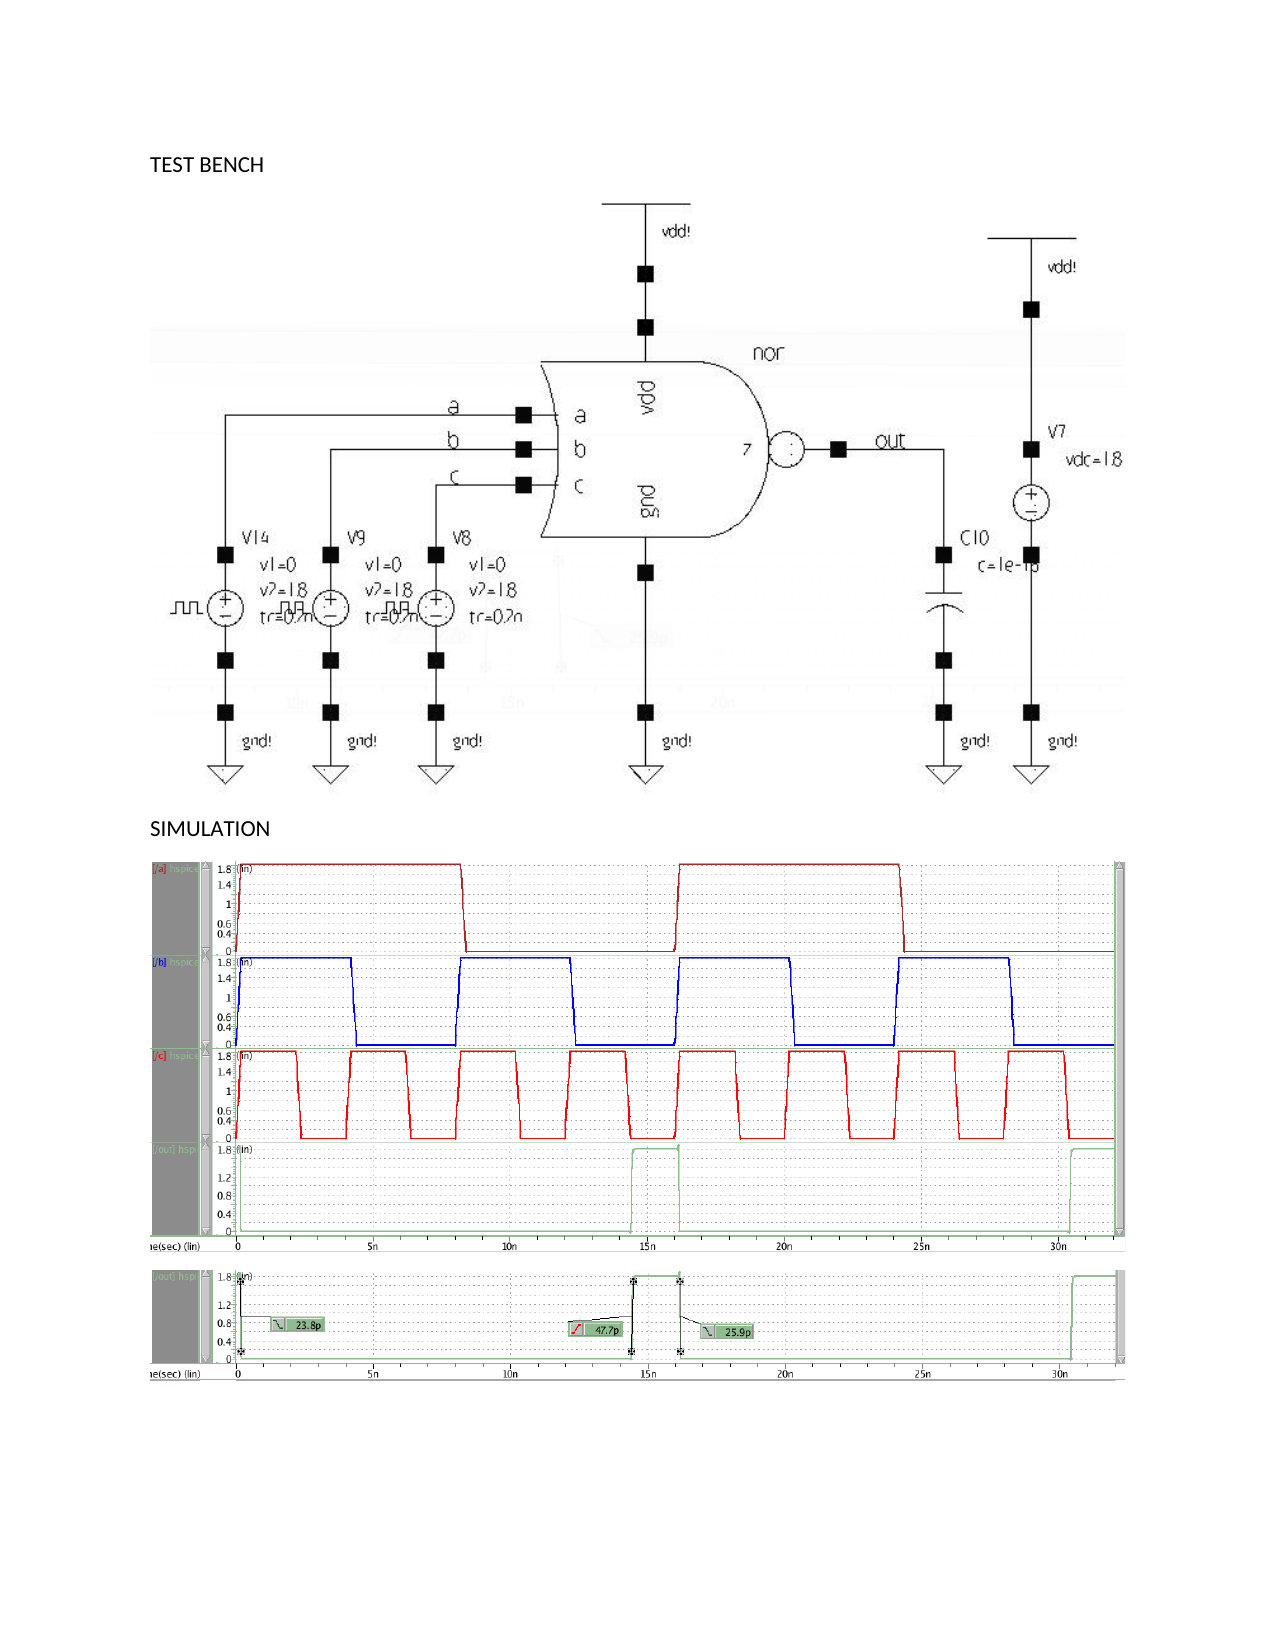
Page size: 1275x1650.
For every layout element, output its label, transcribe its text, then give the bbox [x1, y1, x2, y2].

picture [150, 861, 1125, 1252]
text SIMULATION [150, 814, 1125, 842]
picture [150, 1270, 1125, 1381]
text TEST BENCH [150, 150, 1125, 178]
picture [150, 196, 1125, 796]
